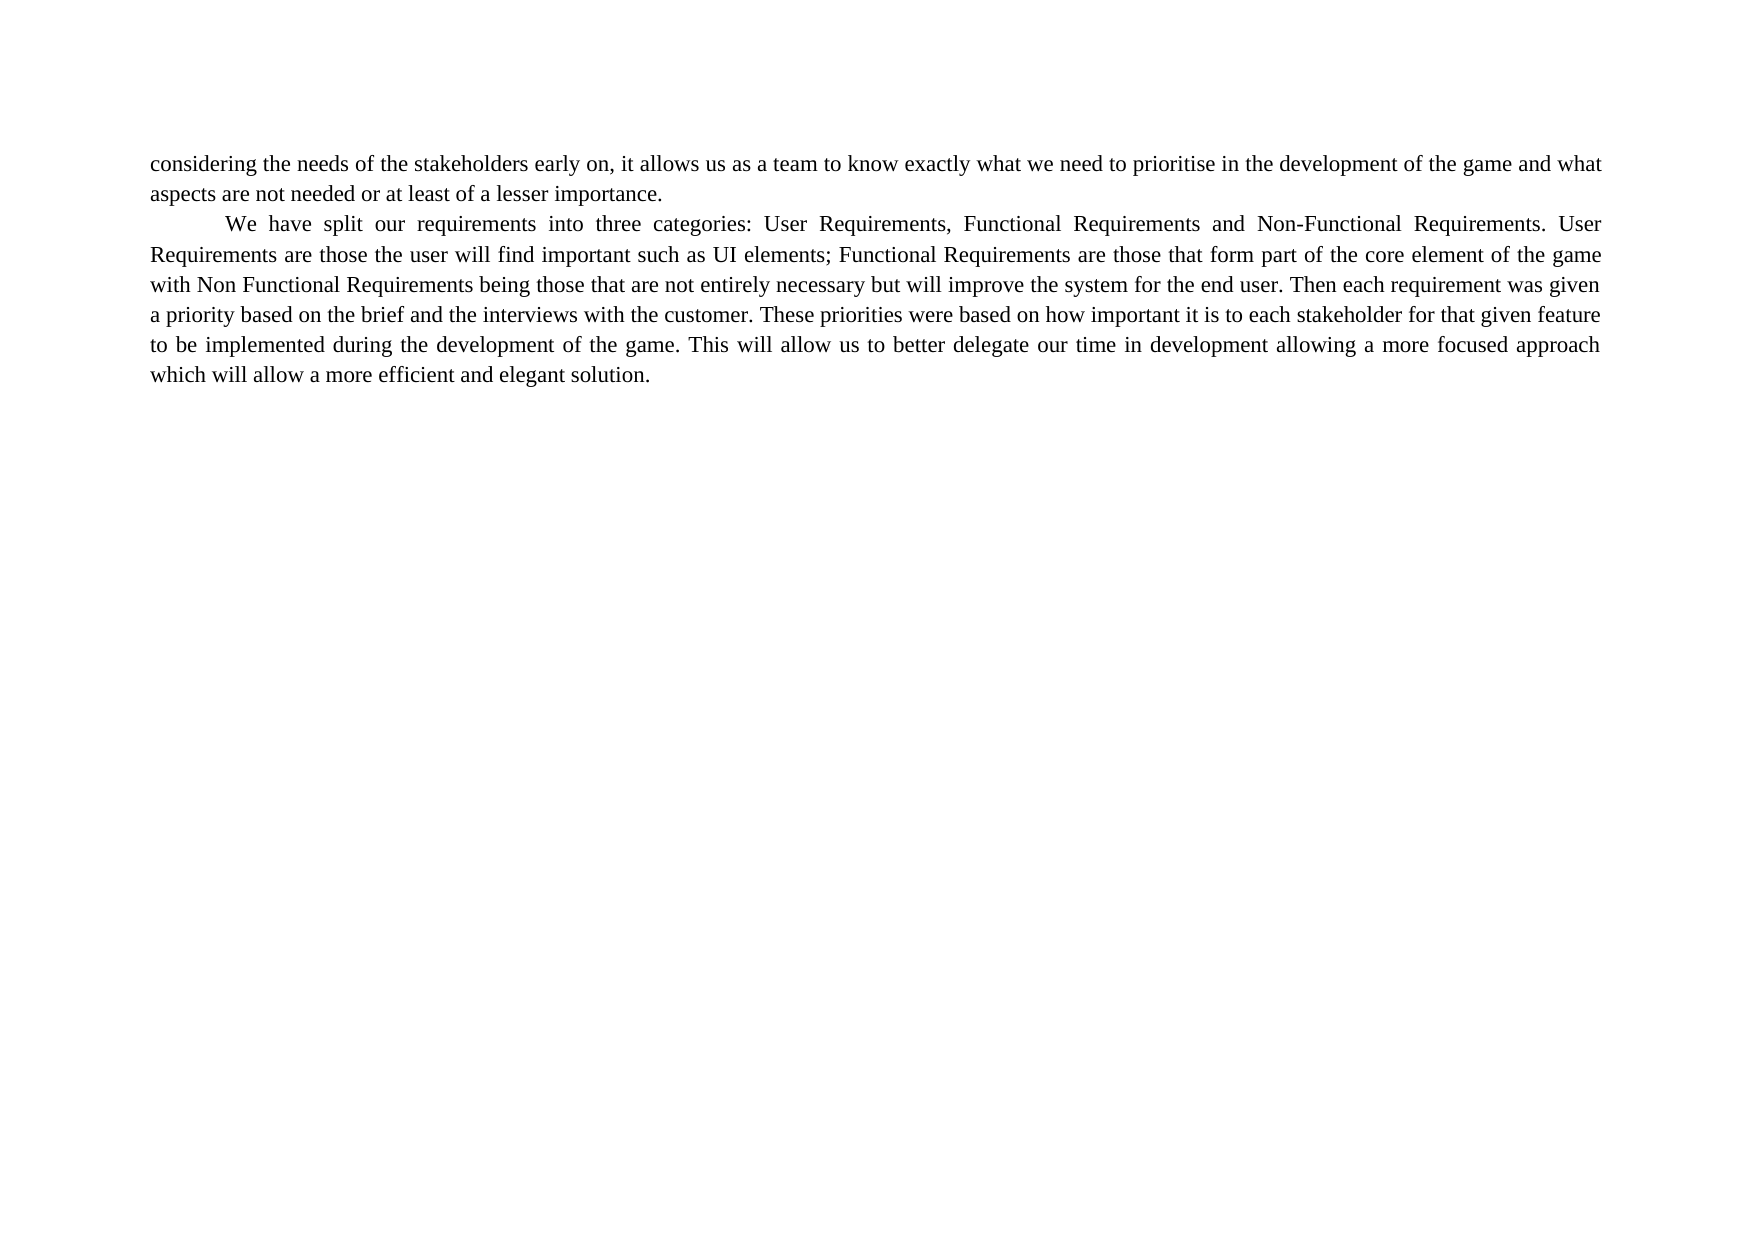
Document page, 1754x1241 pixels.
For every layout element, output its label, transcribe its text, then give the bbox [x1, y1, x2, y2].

text We have split our requirements into three categories: User Requirements, Functional Requirements and Non-Functional Requirements. User Requirements are those the user will find important such as UI elements; Functional Requirements are those that form part of the core element of the game with Non Functional Requirements being those that are not entirely necessary but will improve the system for the end user. Then each requirement was given a priority based on the brief and the interviews with the customer. These priorities were based on how important it is to each stakeholder for that given feature to be implemented during the development of the game. This will allow us to better delegate our time in development allowing a more focused approach which will allow a more efficient and elegant solution. [150, 210, 1604, 388]
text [150, 150, 1604, 207]
